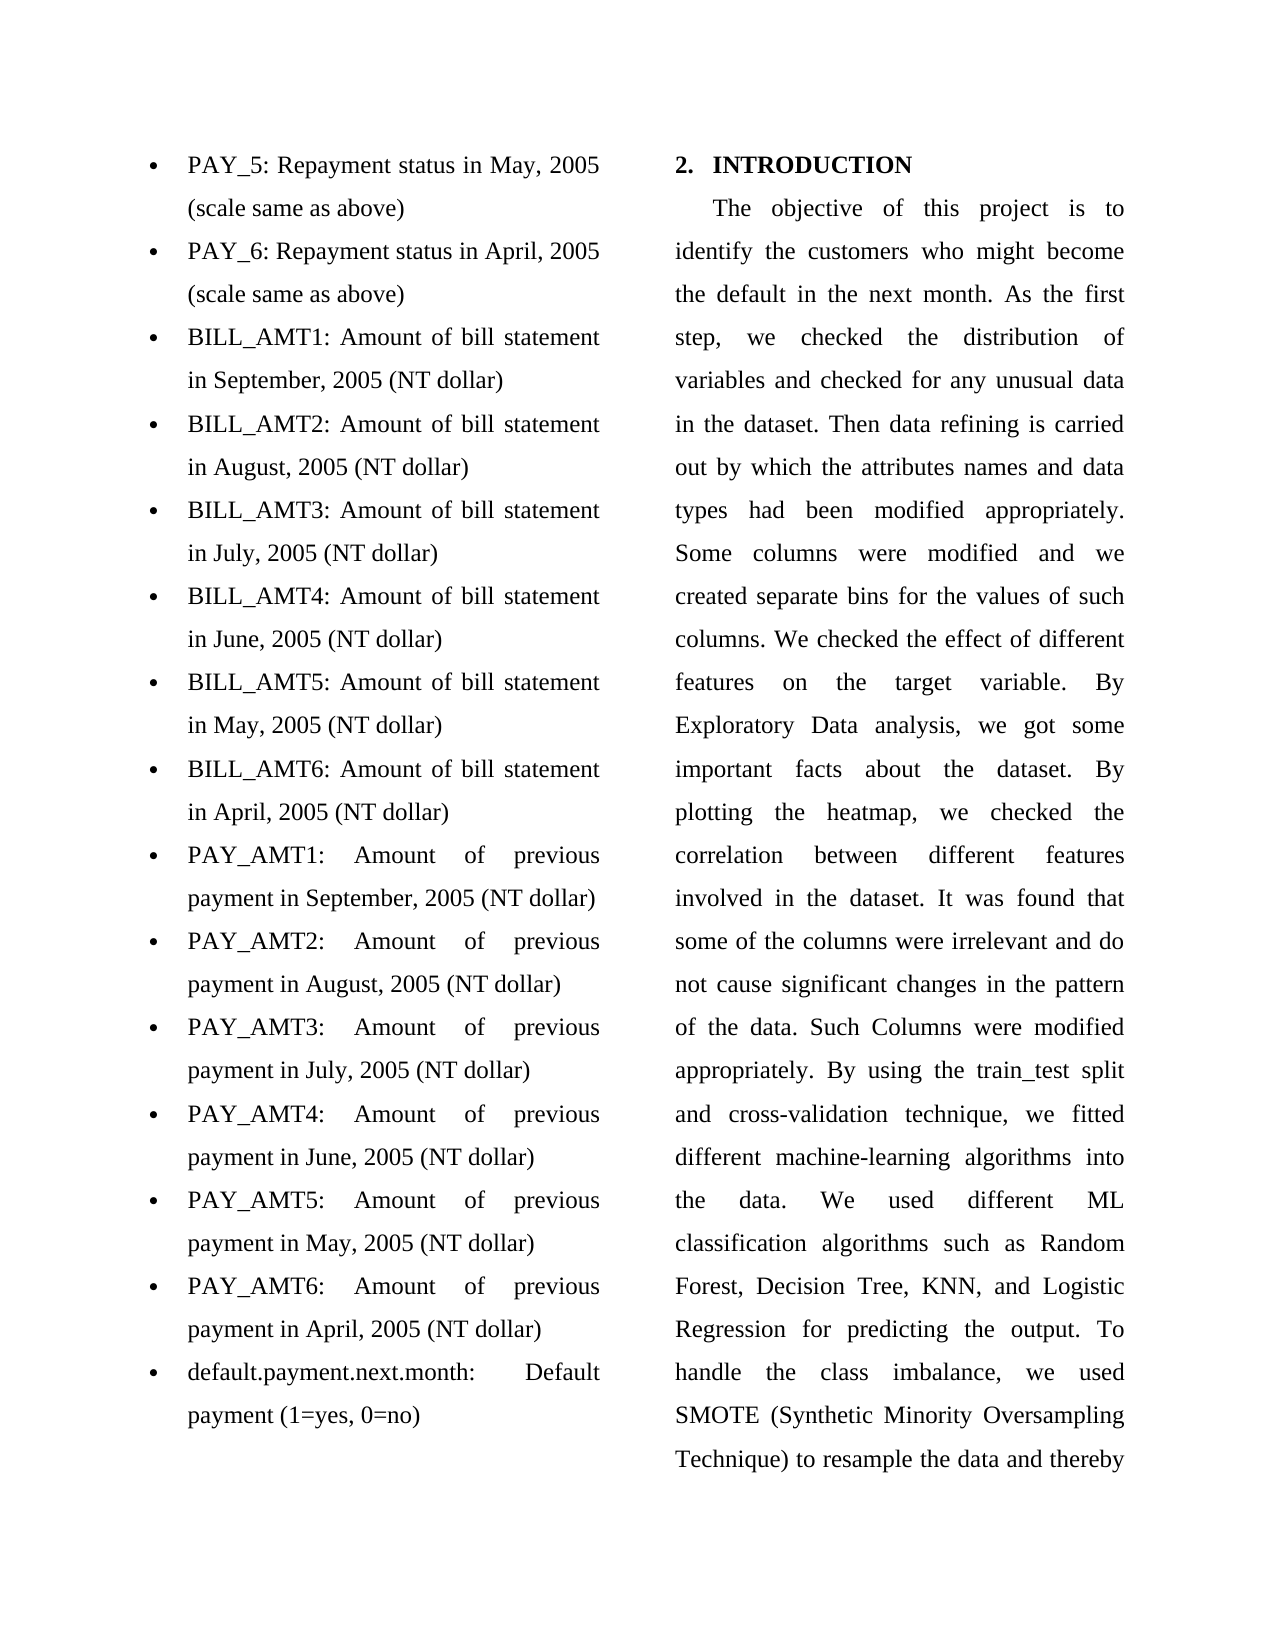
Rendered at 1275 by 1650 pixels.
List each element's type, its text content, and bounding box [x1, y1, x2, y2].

list PAY_AMT6: Amount of previous payment in April, 2005 (NT dollar) [150, 1271, 600, 1343]
list BILL_AMT2: Amount of bill statement in August, 2005 (NT dollar) [150, 409, 600, 481]
list PAY_AMT2: Amount of previous payment in August, 2005 (NT dollar) [150, 926, 600, 998]
list BILL_AMT4: Amount of bill statement in June, 2005 (NT dollar) [150, 581, 600, 653]
list INTRODUCTION [675, 150, 1125, 179]
list BILL_AMT3: Amount of bill statement in July, 2005 (NT dollar) [150, 495, 600, 567]
list default.payment.next.month: Default payment (1=yes, 0=no) [150, 1357, 600, 1429]
list PAY_AMT4: Amount of previous payment in June, 2005 (NT dollar) [150, 1099, 600, 1171]
list PAY_5: Repayment status in May, 2005 (scale same as above) [150, 150, 600, 222]
list PAY_AMT3: Amount of previous payment in July, 2005 (NT dollar) [150, 1012, 600, 1084]
list BILL_AMT6: Amount of bill statement in April, 2005 (NT dollar) [150, 754, 600, 826]
list PAY_AMT1: Amount of previous payment in September, 2005 (NT dollar) [150, 840, 600, 912]
list PAY_6: Repayment status in April, 2005 (scale same as above) [150, 236, 600, 308]
list BILL_AMT1: Amount of bill statement in September, 2005 (NT dollar) [150, 322, 600, 394]
list PAY_AMT5: Amount of previous payment in May, 2005 (NT dollar) [150, 1185, 600, 1257]
list BILL_AMT5: Amount of bill statement in May, 2005 (NT dollar) [150, 667, 600, 739]
